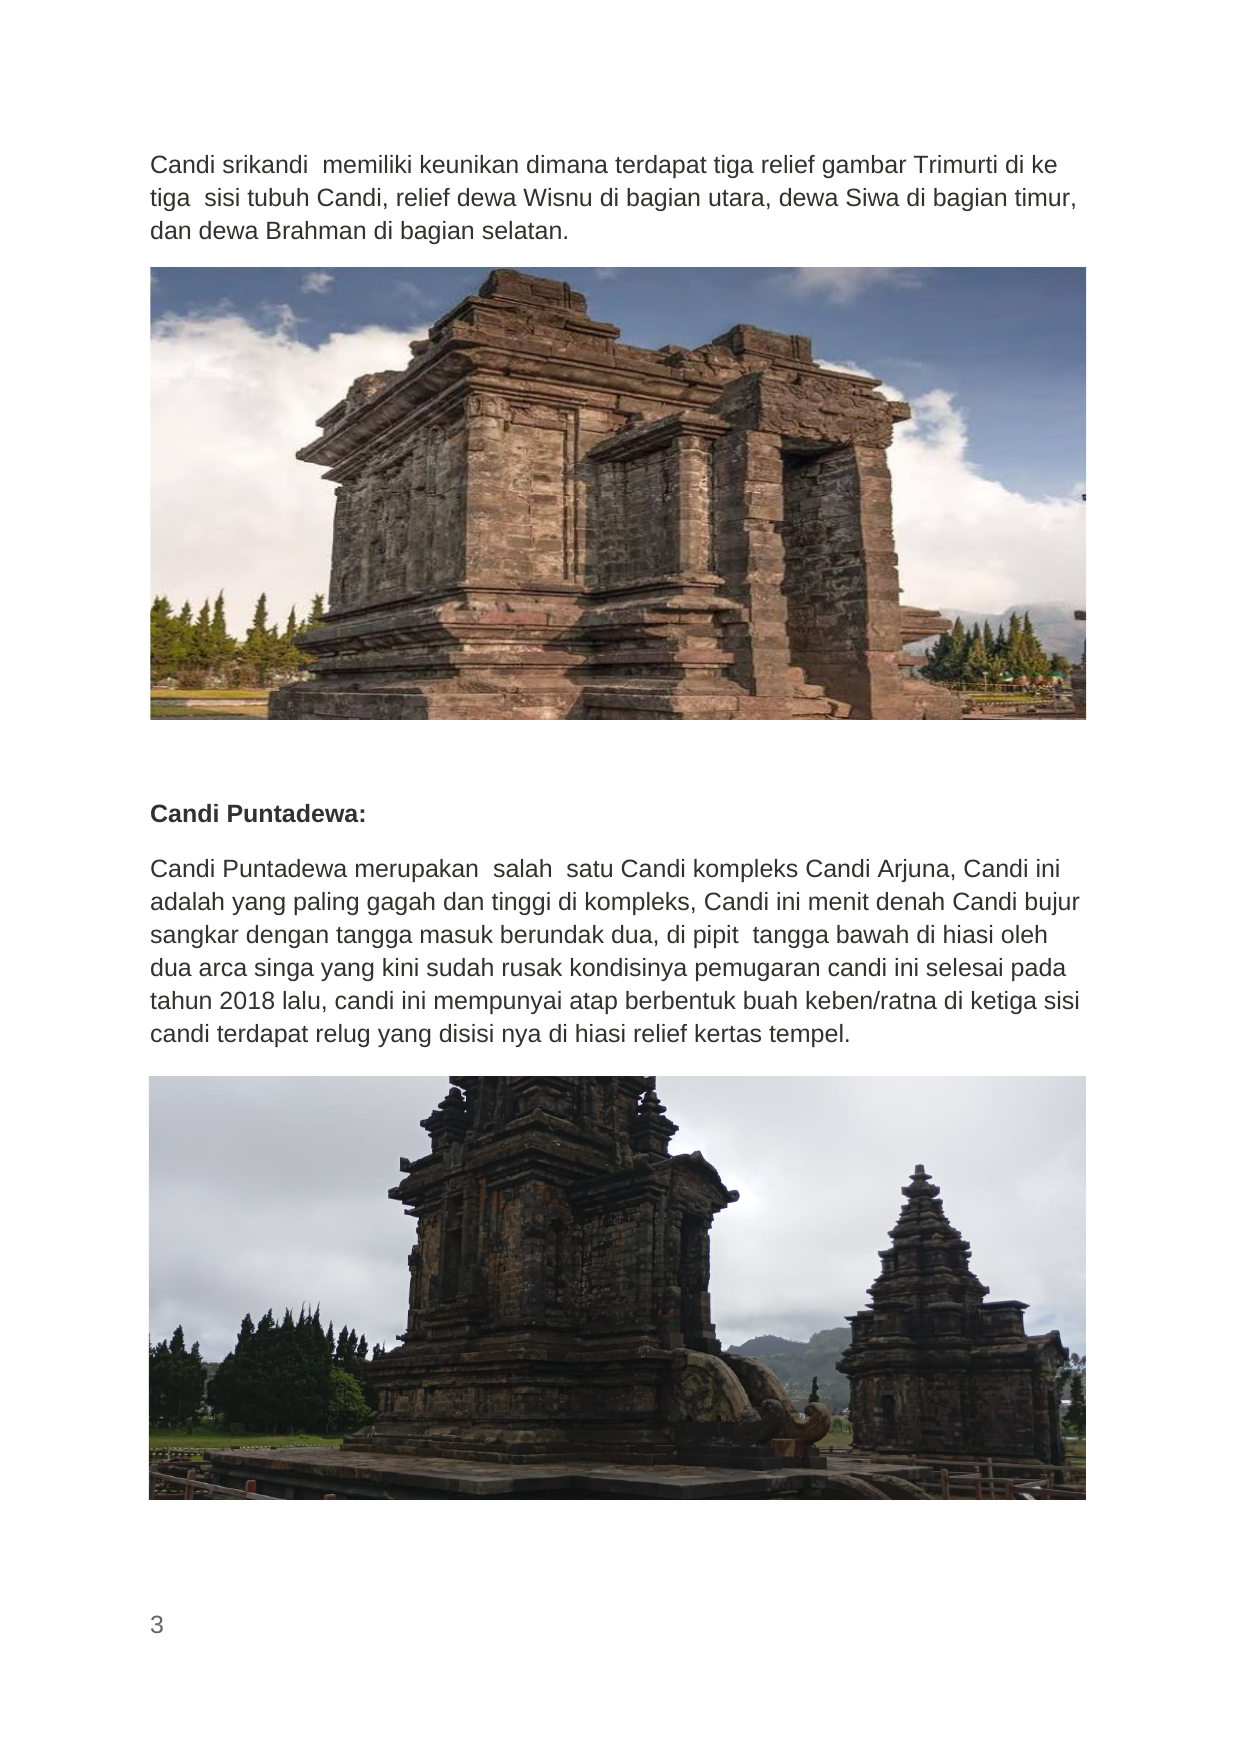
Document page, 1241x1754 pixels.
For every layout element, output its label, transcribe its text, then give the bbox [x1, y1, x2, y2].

picture [148, 1076, 1086, 1500]
text Candi Puntadewa merupakan salah satu Candi kompleks Candi Arjuna, Candi ini adalah yang paling gagah dan tinggi di kompleks, Candi ini menit denah Candi bujur sangkar dengan tangga masuk berundak dua, di pipit tangga bawah di hiasi oleh dua arca singa yang kini sudah rusak kondisinya pemugaran candi ini selesai pada tahun 2018 lalu, candi ini mempunyai atap berbentuk buah keben/ratna di ketiga sisi candi terdapat relug yang disisi nya di hiasi relief kertas tempel. [150, 854, 1090, 1048]
text Candi Puntadewa: [150, 799, 1090, 827]
text Candi srikandi memiliki keunikan dimana terdapat tiga relief gambar Trimurti di ke tiga sisi tubuh Candi, relief dewa Wisnu di bagian utara, dewa Siwa di bagian timur, dan dewa Brahman di bagian selatan. [150, 150, 1090, 245]
